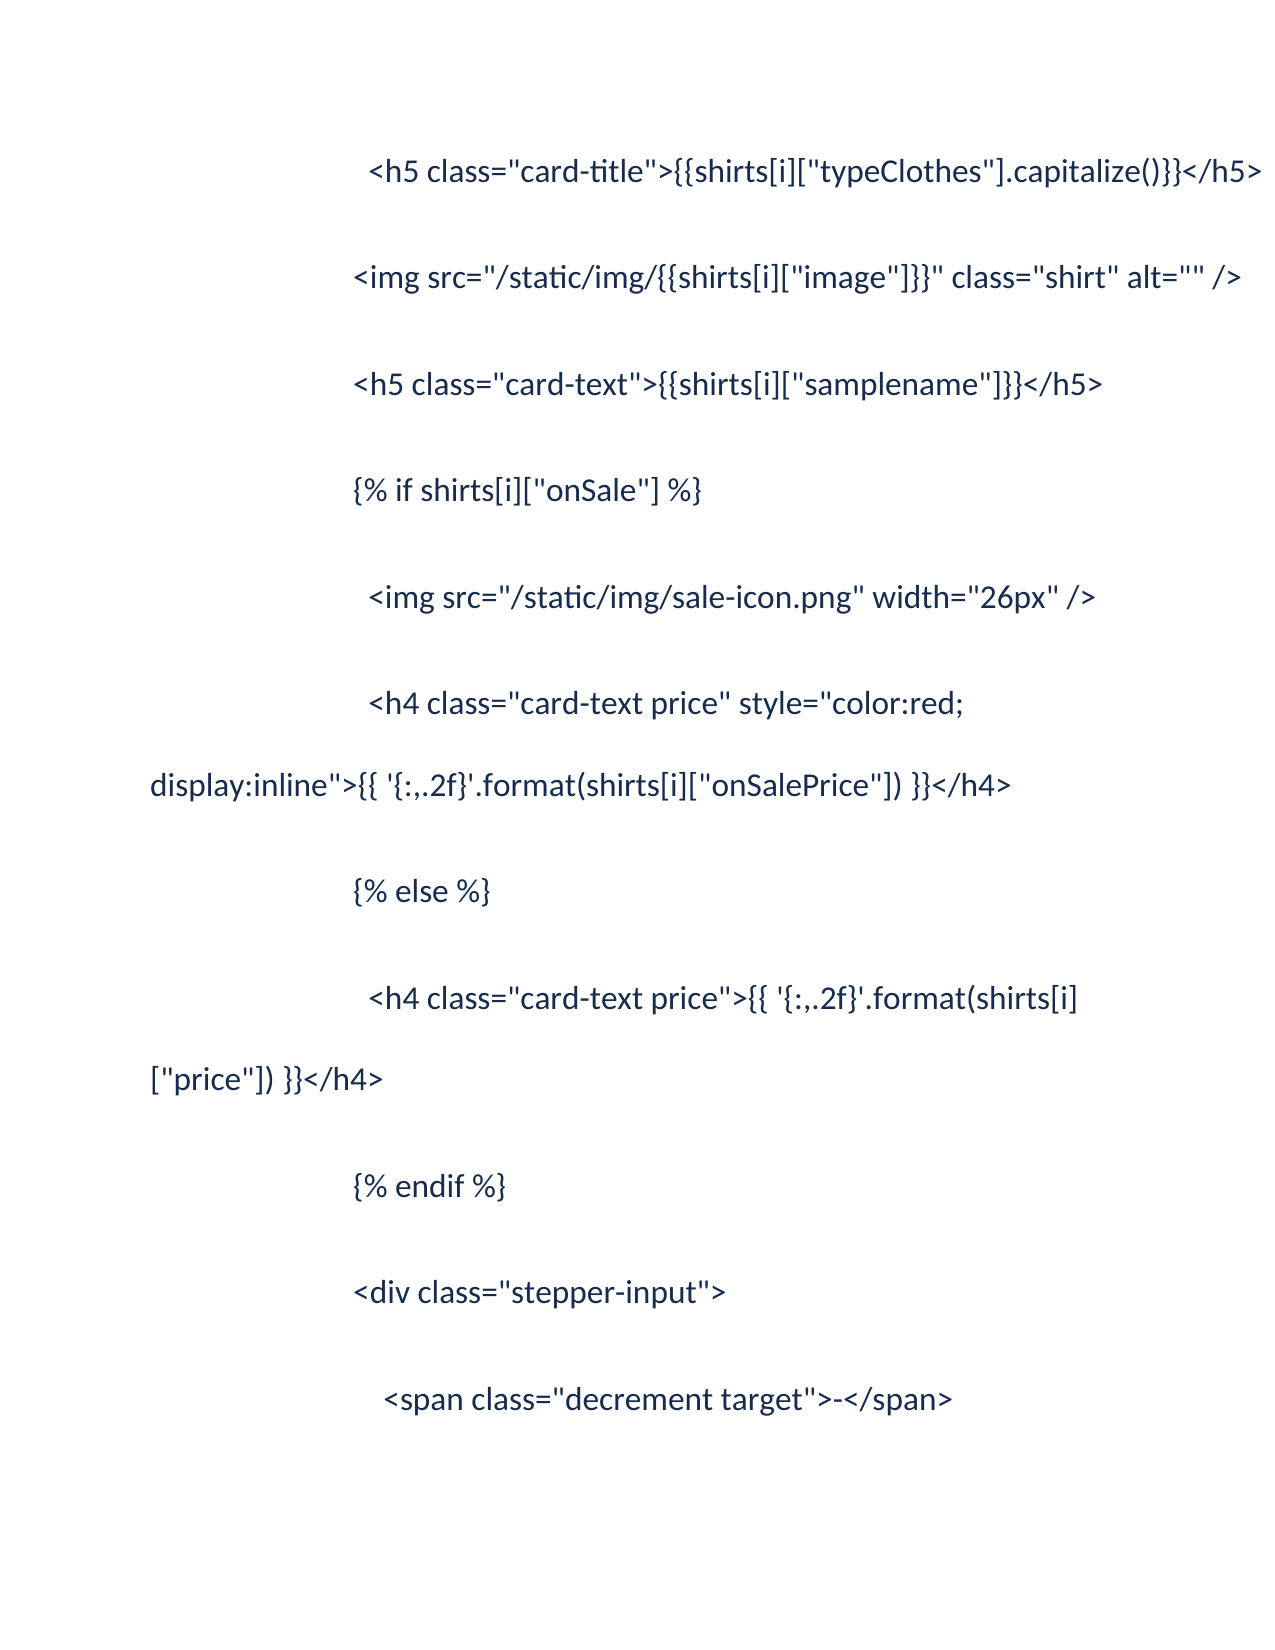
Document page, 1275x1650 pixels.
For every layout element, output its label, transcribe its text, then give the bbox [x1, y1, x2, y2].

text <h5 class="card-title">{{shirts[i]["typeClothes"].capitalize()}}</h5> [150, 150, 1270, 191]
text <div class="stepper-input"> [150, 1271, 1270, 1312]
text {% if shirts[i]["onSale"] %} [150, 469, 1270, 510]
text <h5 class="card-text">{{shirts[i]["samplename"]}}</h5> [150, 363, 1270, 404]
text <img src="/static/img/{{shirts[i]["image"]}}" class="shirt" alt="" /> [150, 256, 1270, 297]
text <img src="/static/img/sale-icon.png" width="26px" /> [150, 576, 1270, 617]
text <h4 class="card-text price" style="color:red; display:inline">{{ '{:,.2f}'.format(shirts[i]["onSalePrice"]) }}</h4> [150, 682, 1270, 804]
text {% else %} [150, 870, 1270, 911]
text <h4 class="card-text price">{{ '{:,.2f}'.format(shirts[i]["price"]) }}</h4> [150, 977, 1270, 1099]
text <span class="decrement target">-</span> [150, 1377, 1270, 1418]
text {% endif %} [150, 1164, 1270, 1205]
